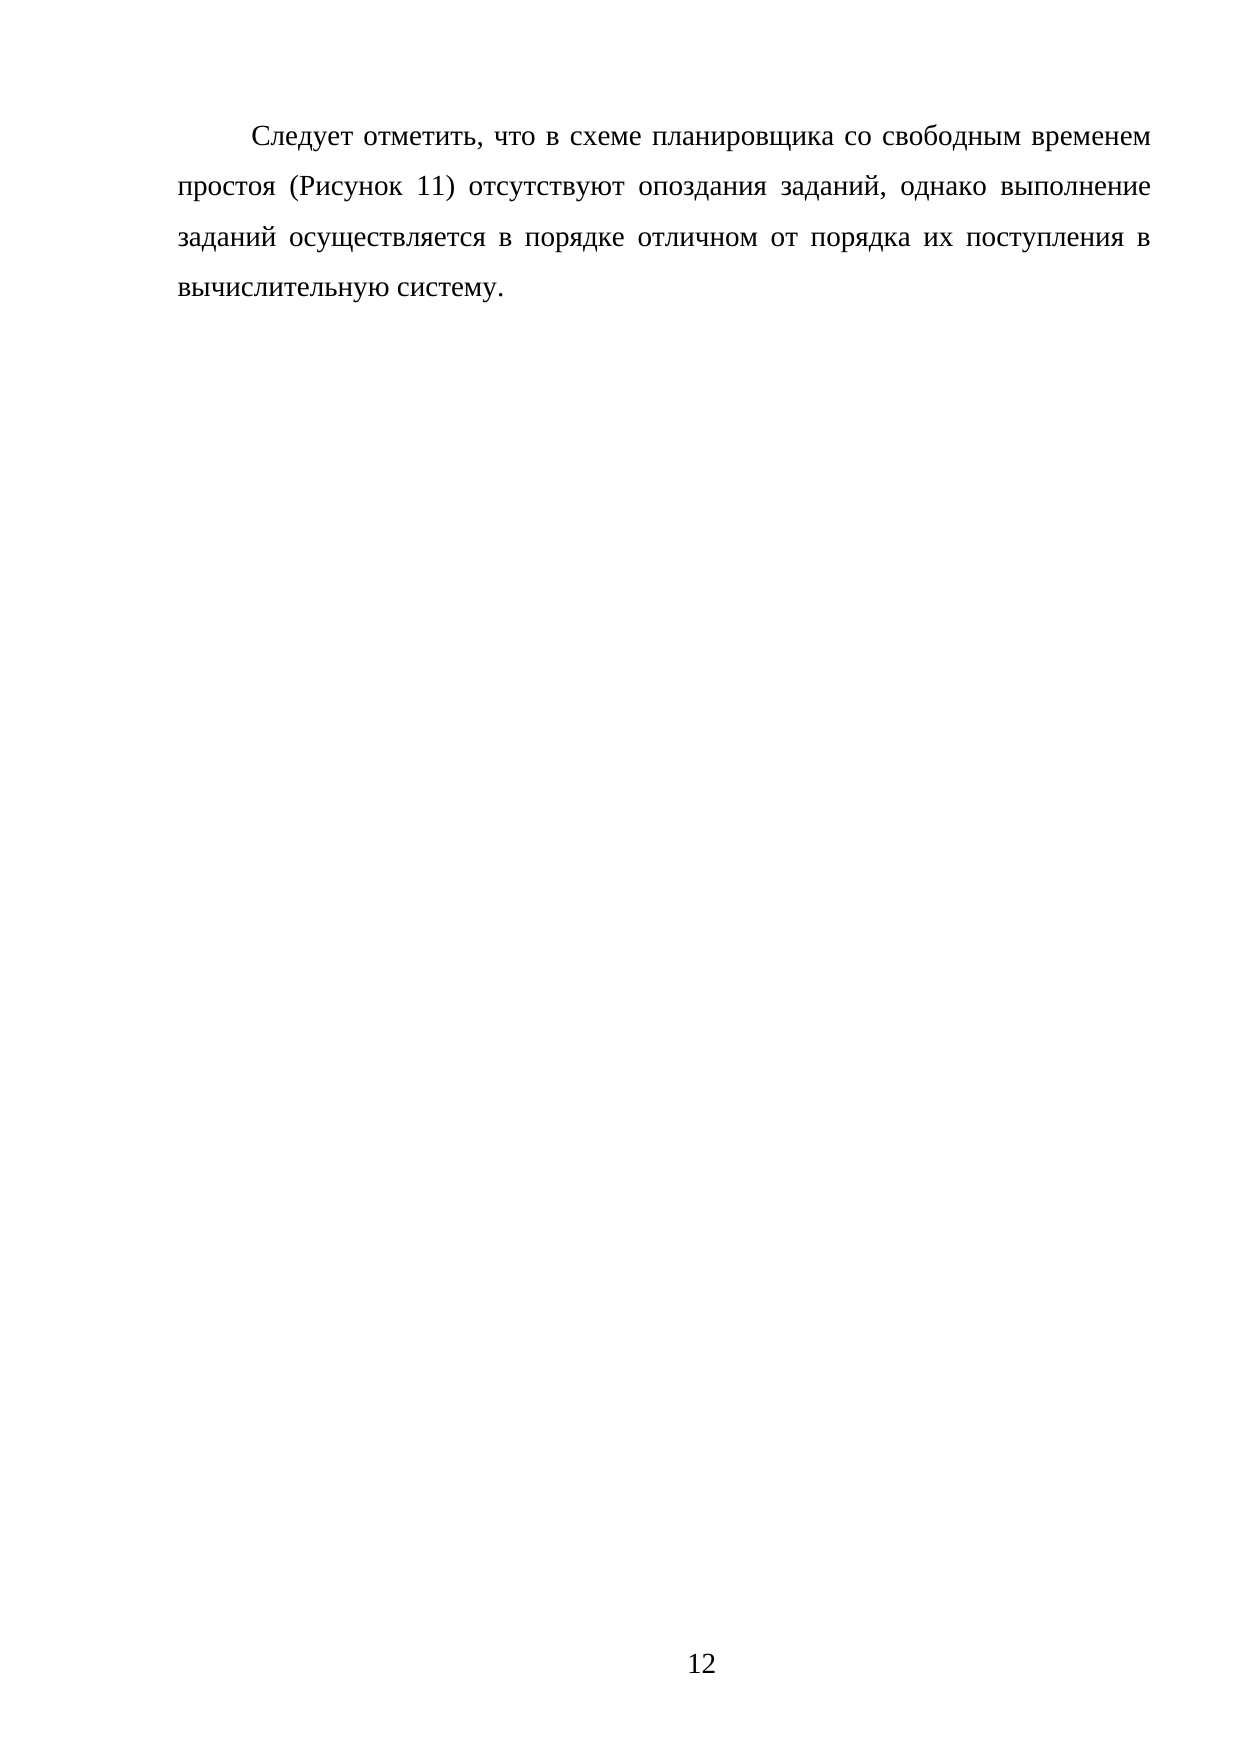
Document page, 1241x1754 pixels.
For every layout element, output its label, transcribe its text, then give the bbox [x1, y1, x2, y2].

text Следует отметить, что в схеме планировщика со свободным временем простоя (Рисунок 11) отсутствуют опоздания заданий, однако выполнение заданий осуществляется в порядке отличном от порядка их поступления в вычислительную систему. [177, 118, 1152, 303]
